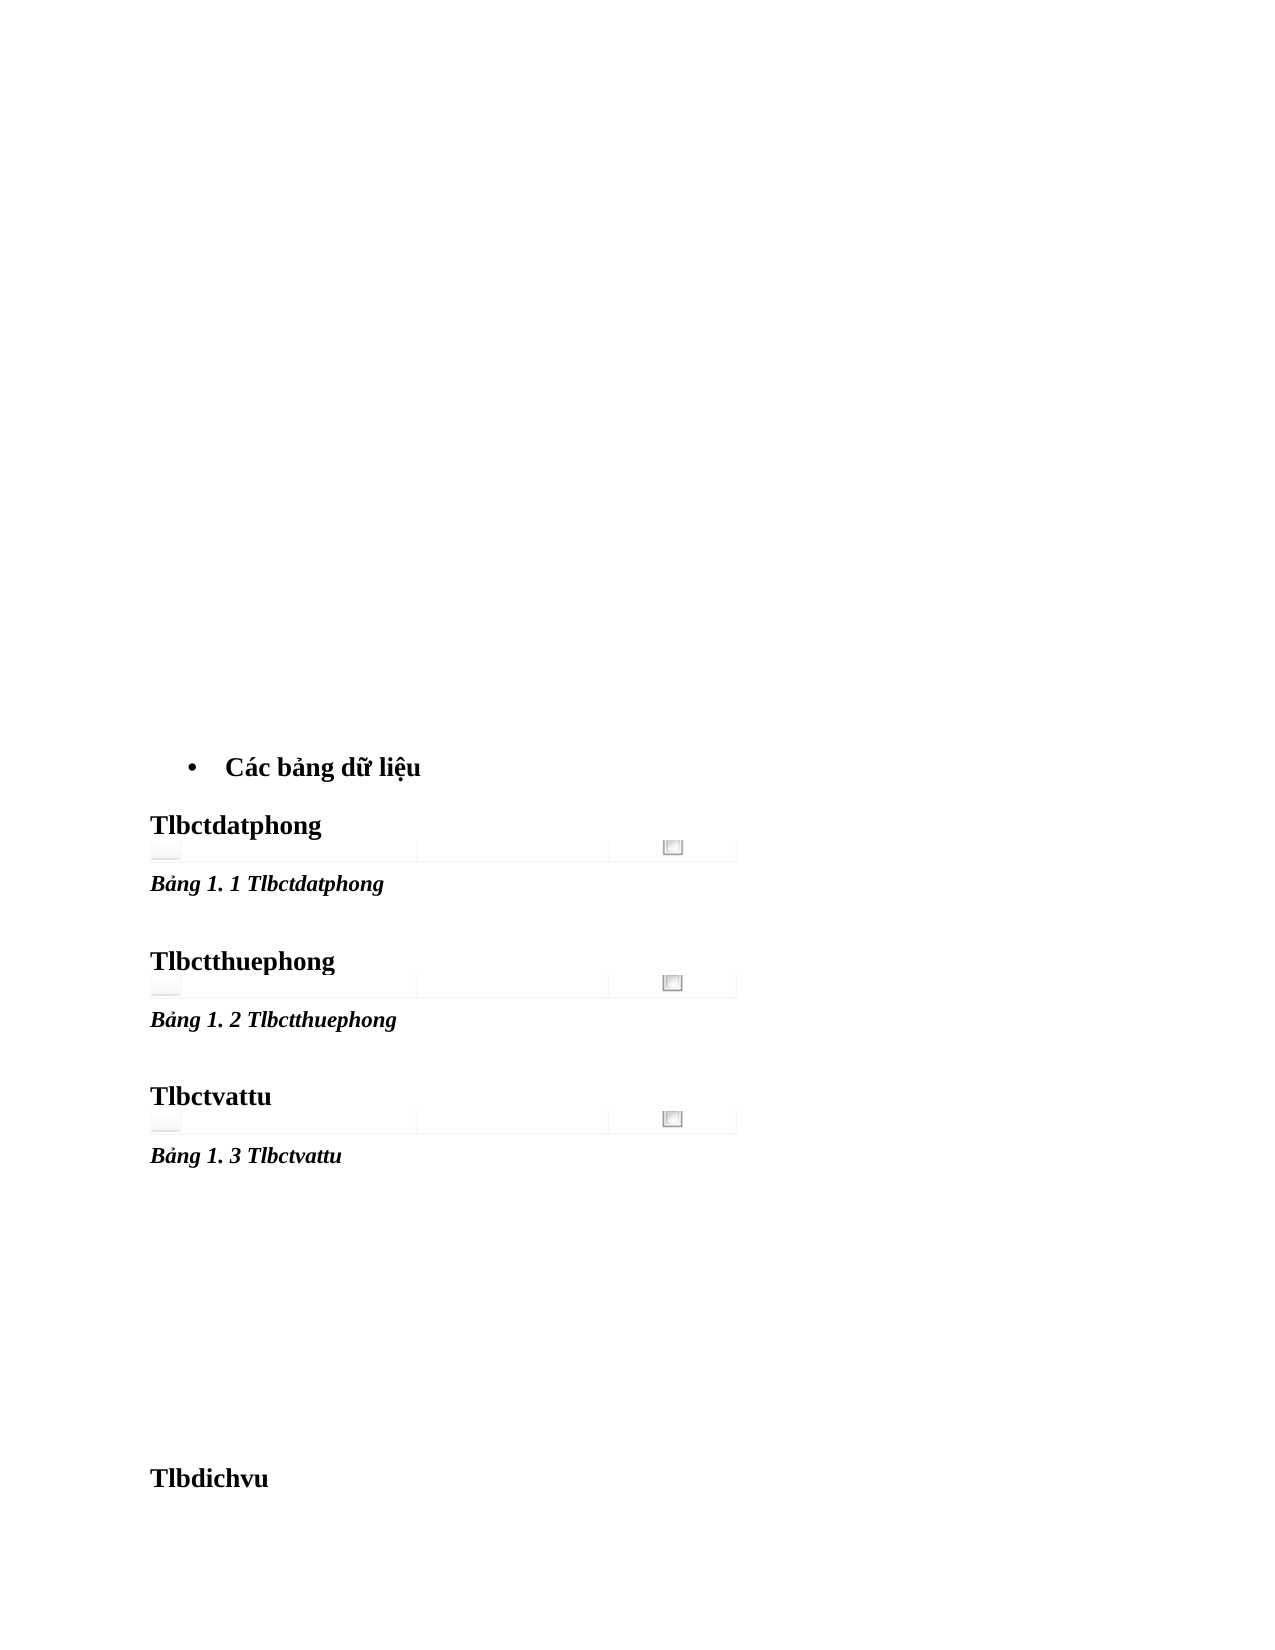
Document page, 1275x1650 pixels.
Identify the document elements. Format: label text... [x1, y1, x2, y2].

text Tlbctthuephong [150, 947, 1125, 976]
text Tlbdichvu [150, 1465, 1125, 1494]
text Tlbctdatphong [150, 811, 1125, 840]
text Bảng 1. 3 Tlbctvattu [150, 1140, 1125, 1169]
text Bảng 1. 1 Tlbctdatphong [150, 869, 1125, 897]
text Bảng 1. 2 Tlbctthuephong [150, 1004, 1125, 1033]
text Tlbctvattu [150, 1083, 1125, 1112]
list Các bảng dữ liệu [187, 754, 1125, 782]
